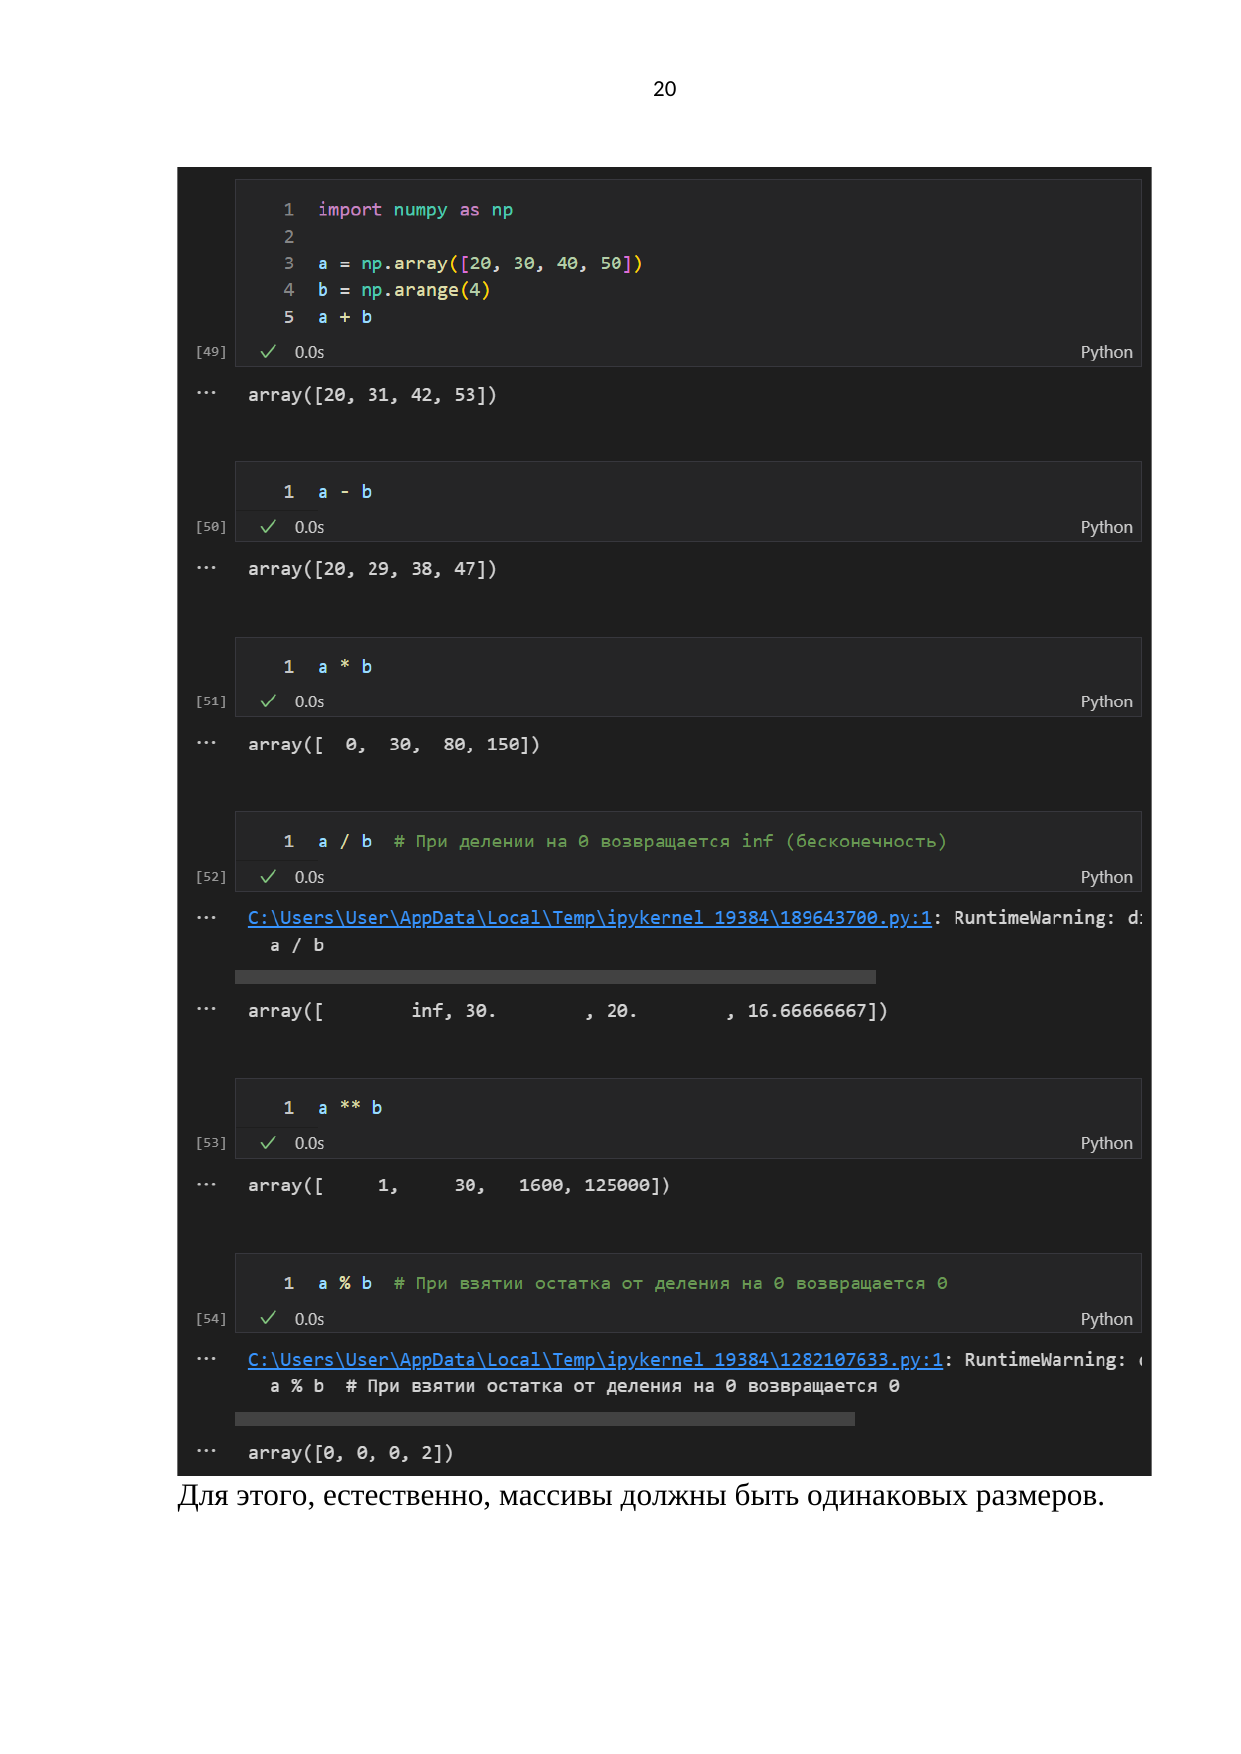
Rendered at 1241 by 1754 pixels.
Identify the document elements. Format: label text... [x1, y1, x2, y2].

picture [177, 167, 1152, 1476]
